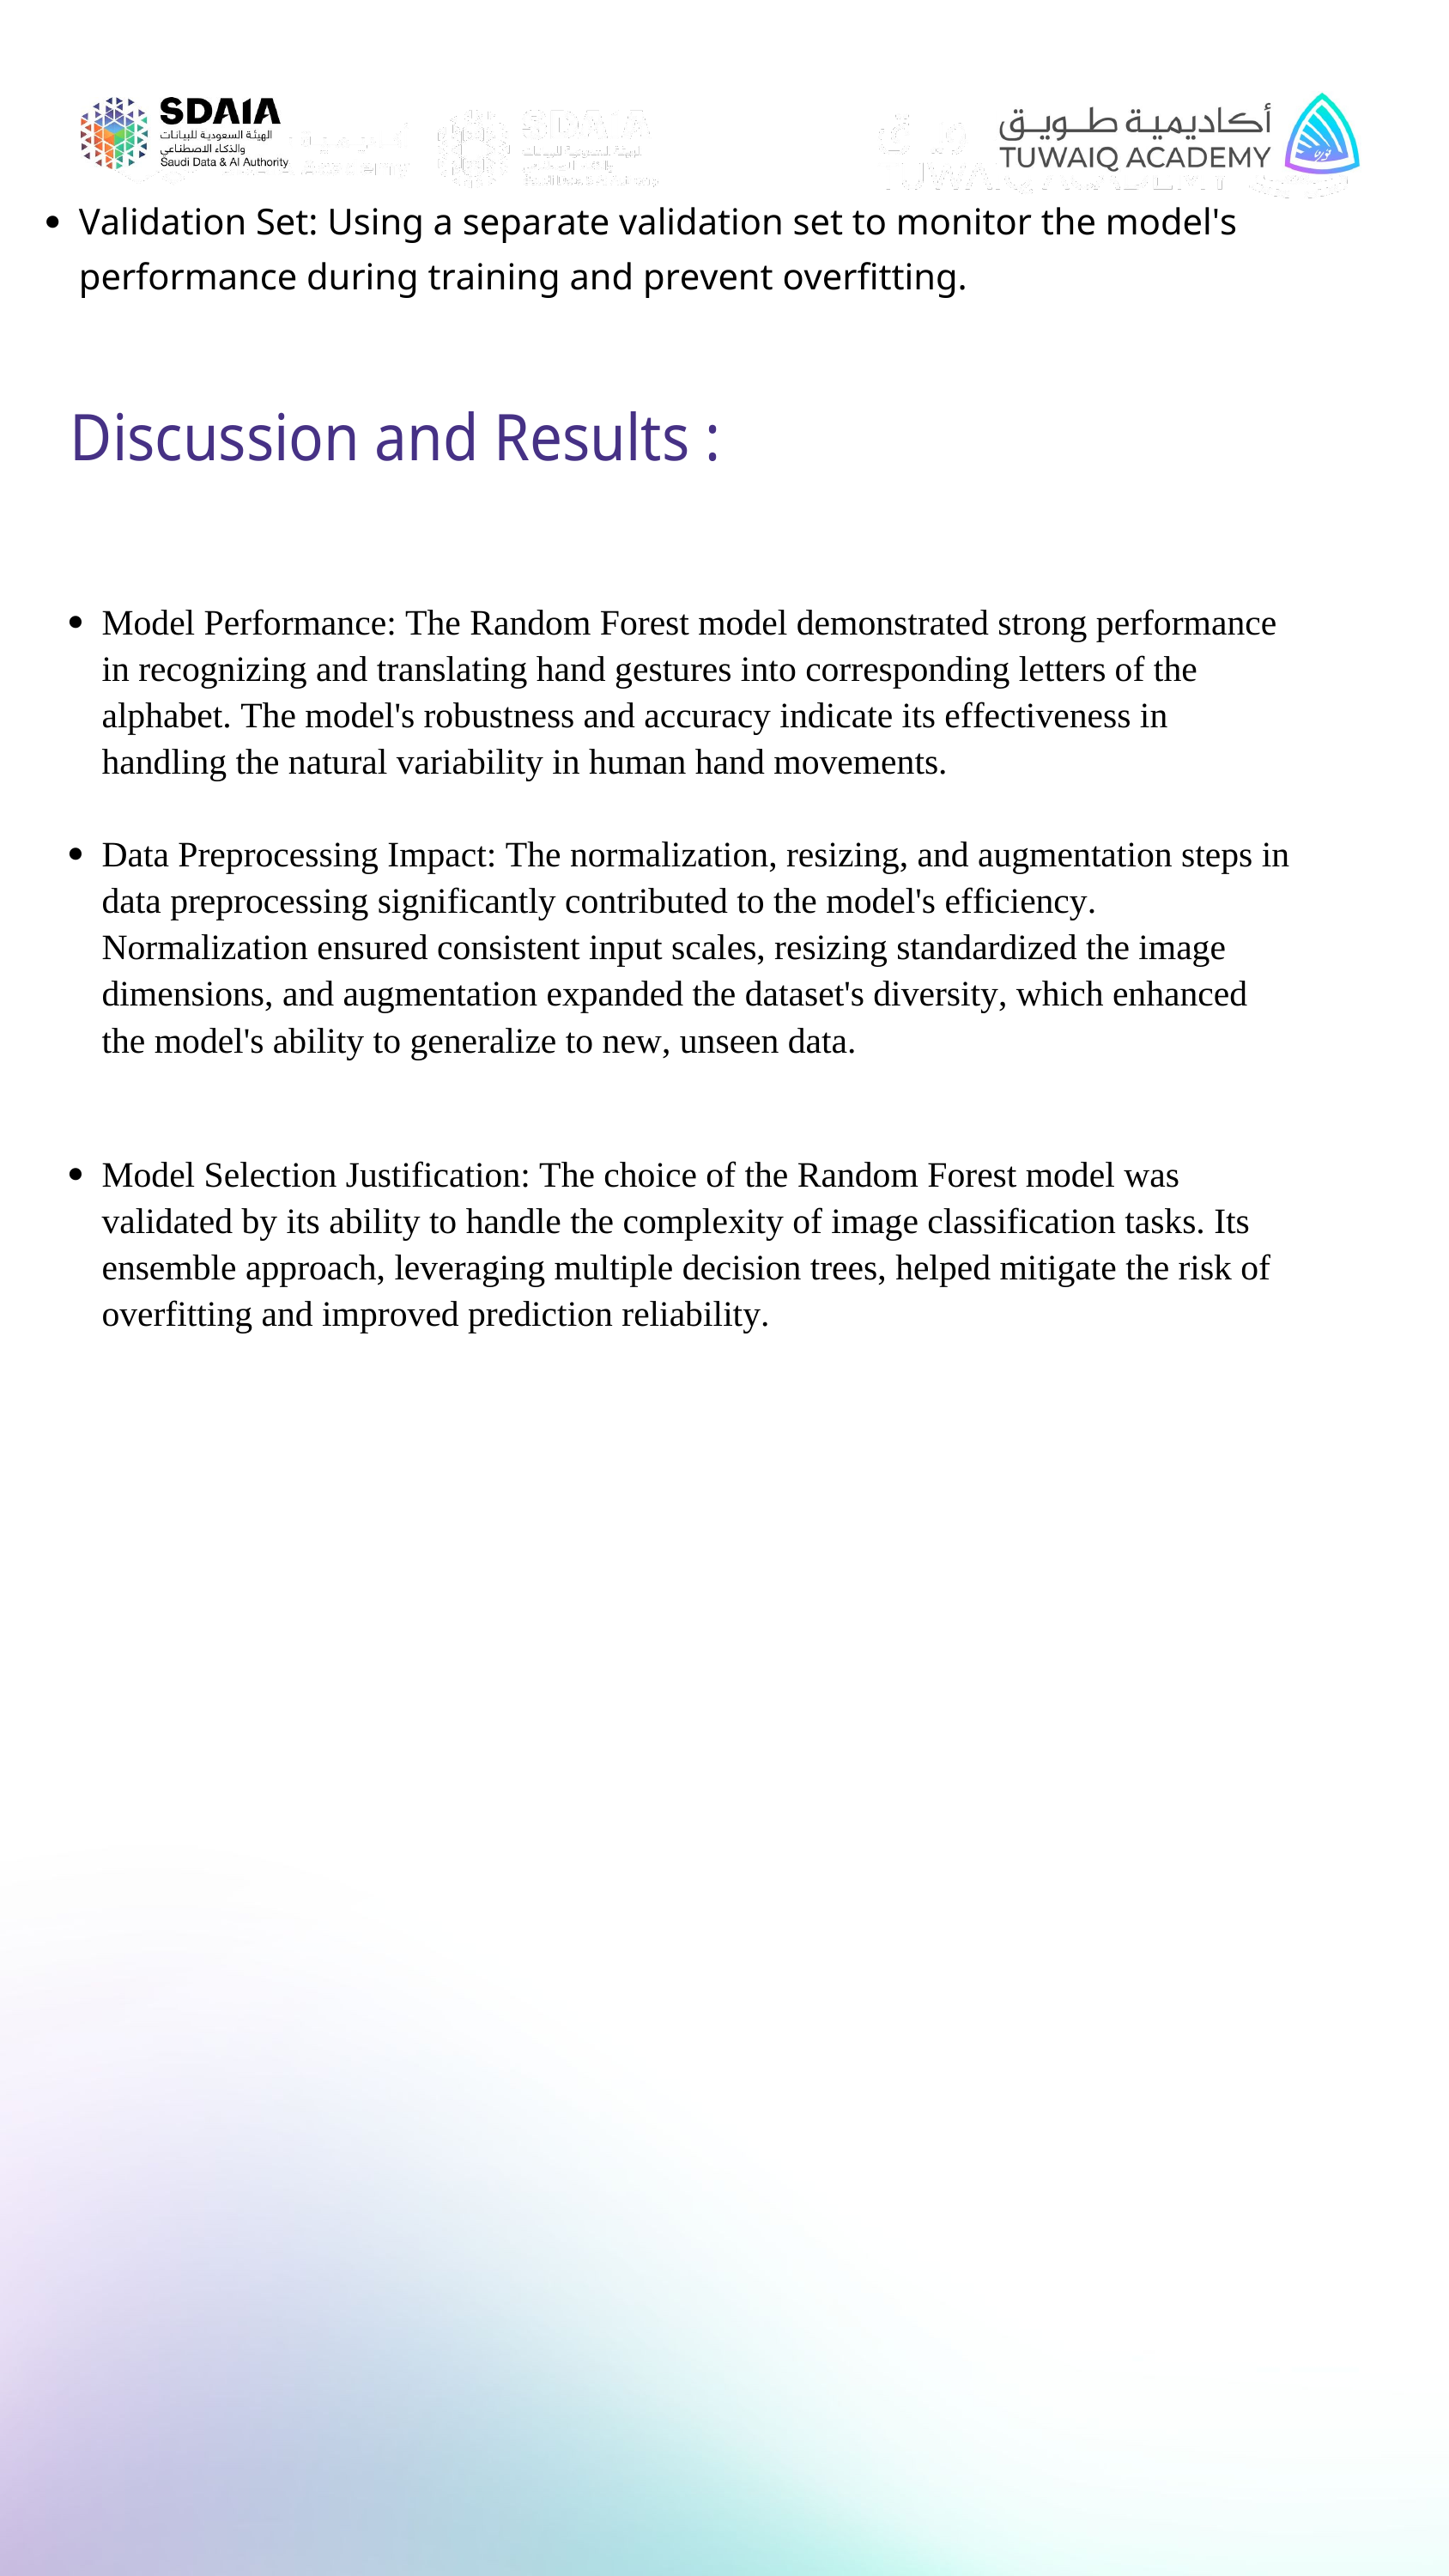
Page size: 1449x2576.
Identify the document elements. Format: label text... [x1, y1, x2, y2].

list Model Selection Justification: The choice of the Random Forest model was validated by its ability to handle the complexity of image classification tasks. Its ensemble approach, leveraging multiple decision trees, helped mitigate the risk of overfitting and improved prediction reliability. [70, 1153, 1300, 1334]
picture [0, 1845, 1449, 2576]
picture [81, 91, 1361, 198]
text Discussion and Results : [15, 392, 1448, 480]
list Validation Set: Using a separate validation set to monitor the model's performance during training and prevent overfitting. [46, 197, 1300, 301]
list Data Preprocessing Impact: The normalization, resizing, and augmentation steps in data preprocessing significantly contributed to the model's efficiency. Normalization ensured consistent input scales, resizing standardized the image dimensions, and augmentation expanded the dataset's diversity, which enhanced the model's ability to generalize to new, unseen data. [70, 834, 1300, 1060]
list Model Performance: The Random Forest model demonstrated strong performance in recognizing and translating hand gestures into corresponding letters of the alphabet. The model's robustness and accuracy indicate its effectiveness in handling the natural variability in human hand movements. [70, 601, 1300, 781]
